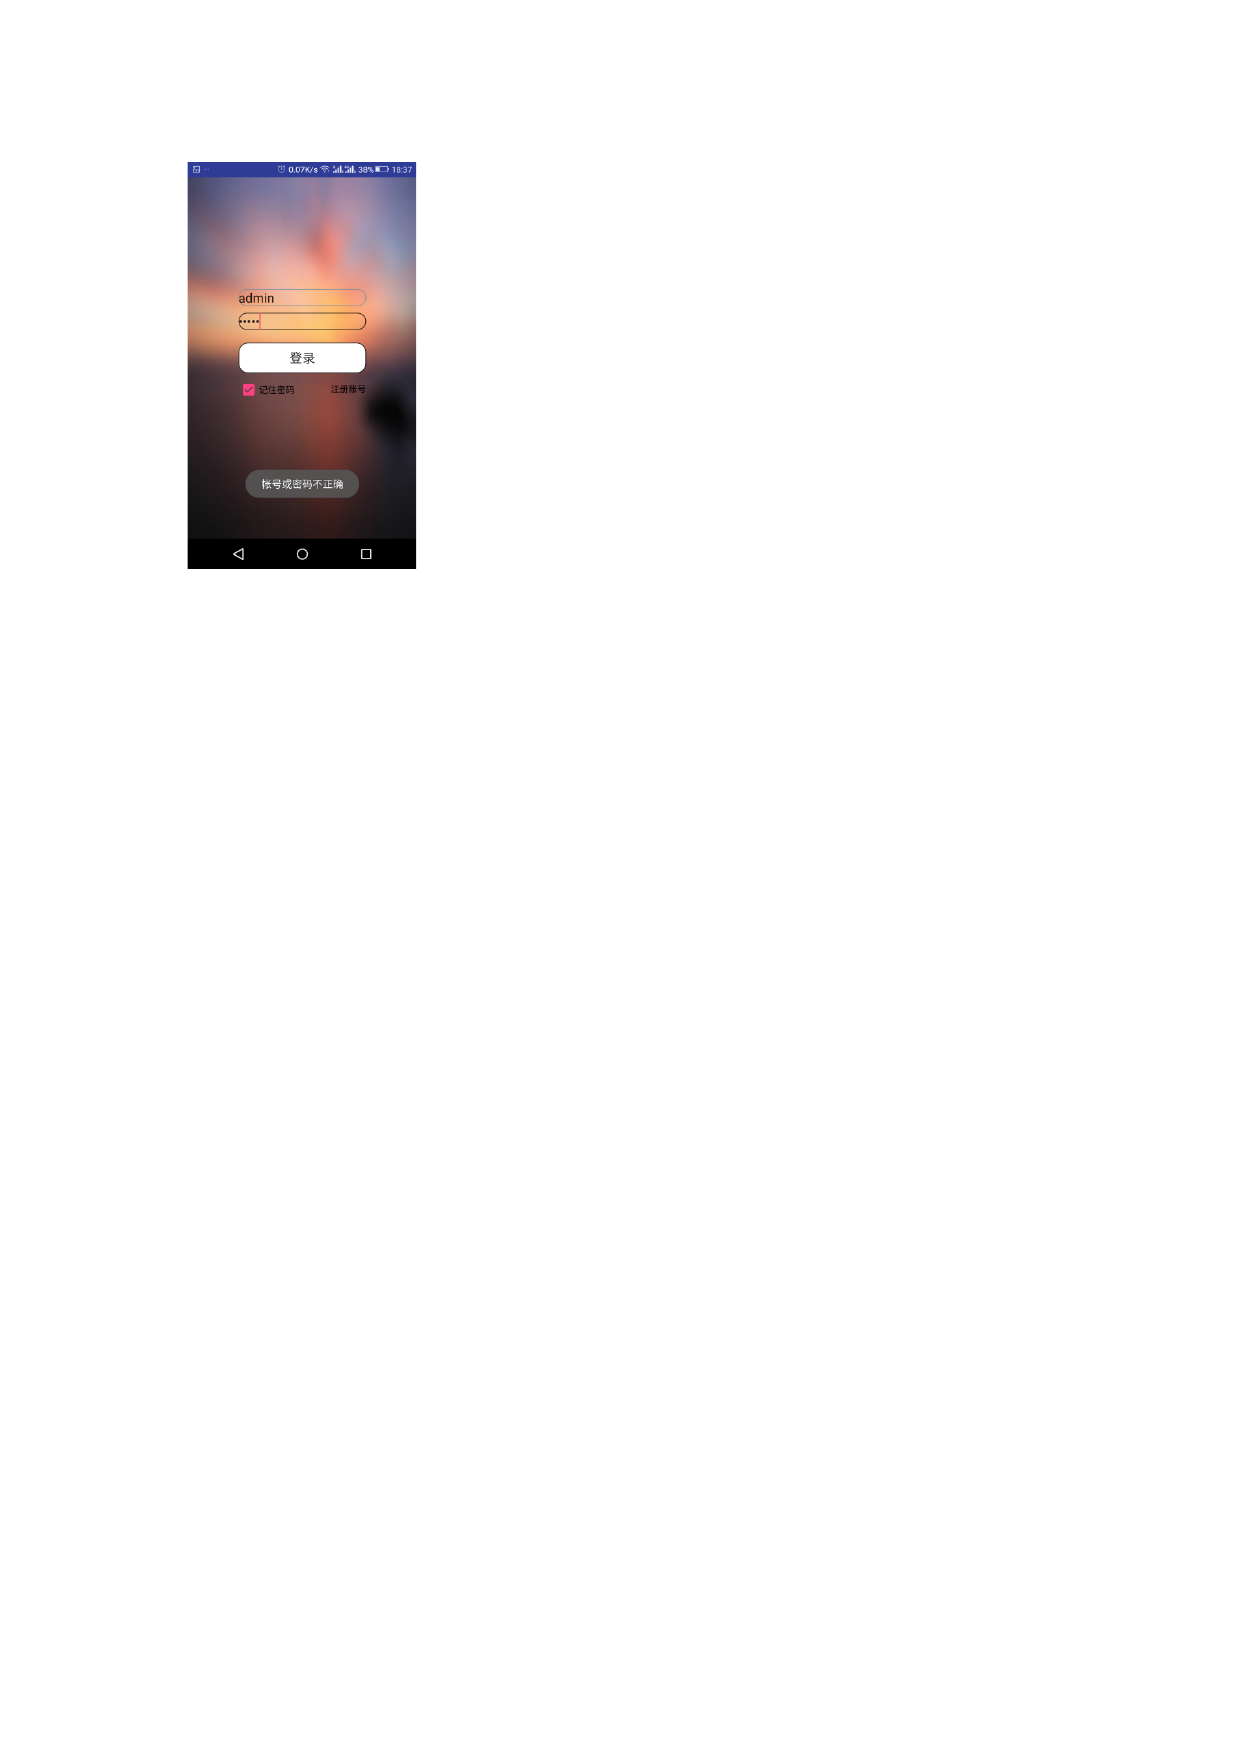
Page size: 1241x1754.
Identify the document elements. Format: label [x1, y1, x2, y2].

picture [187, 162, 417, 569]
